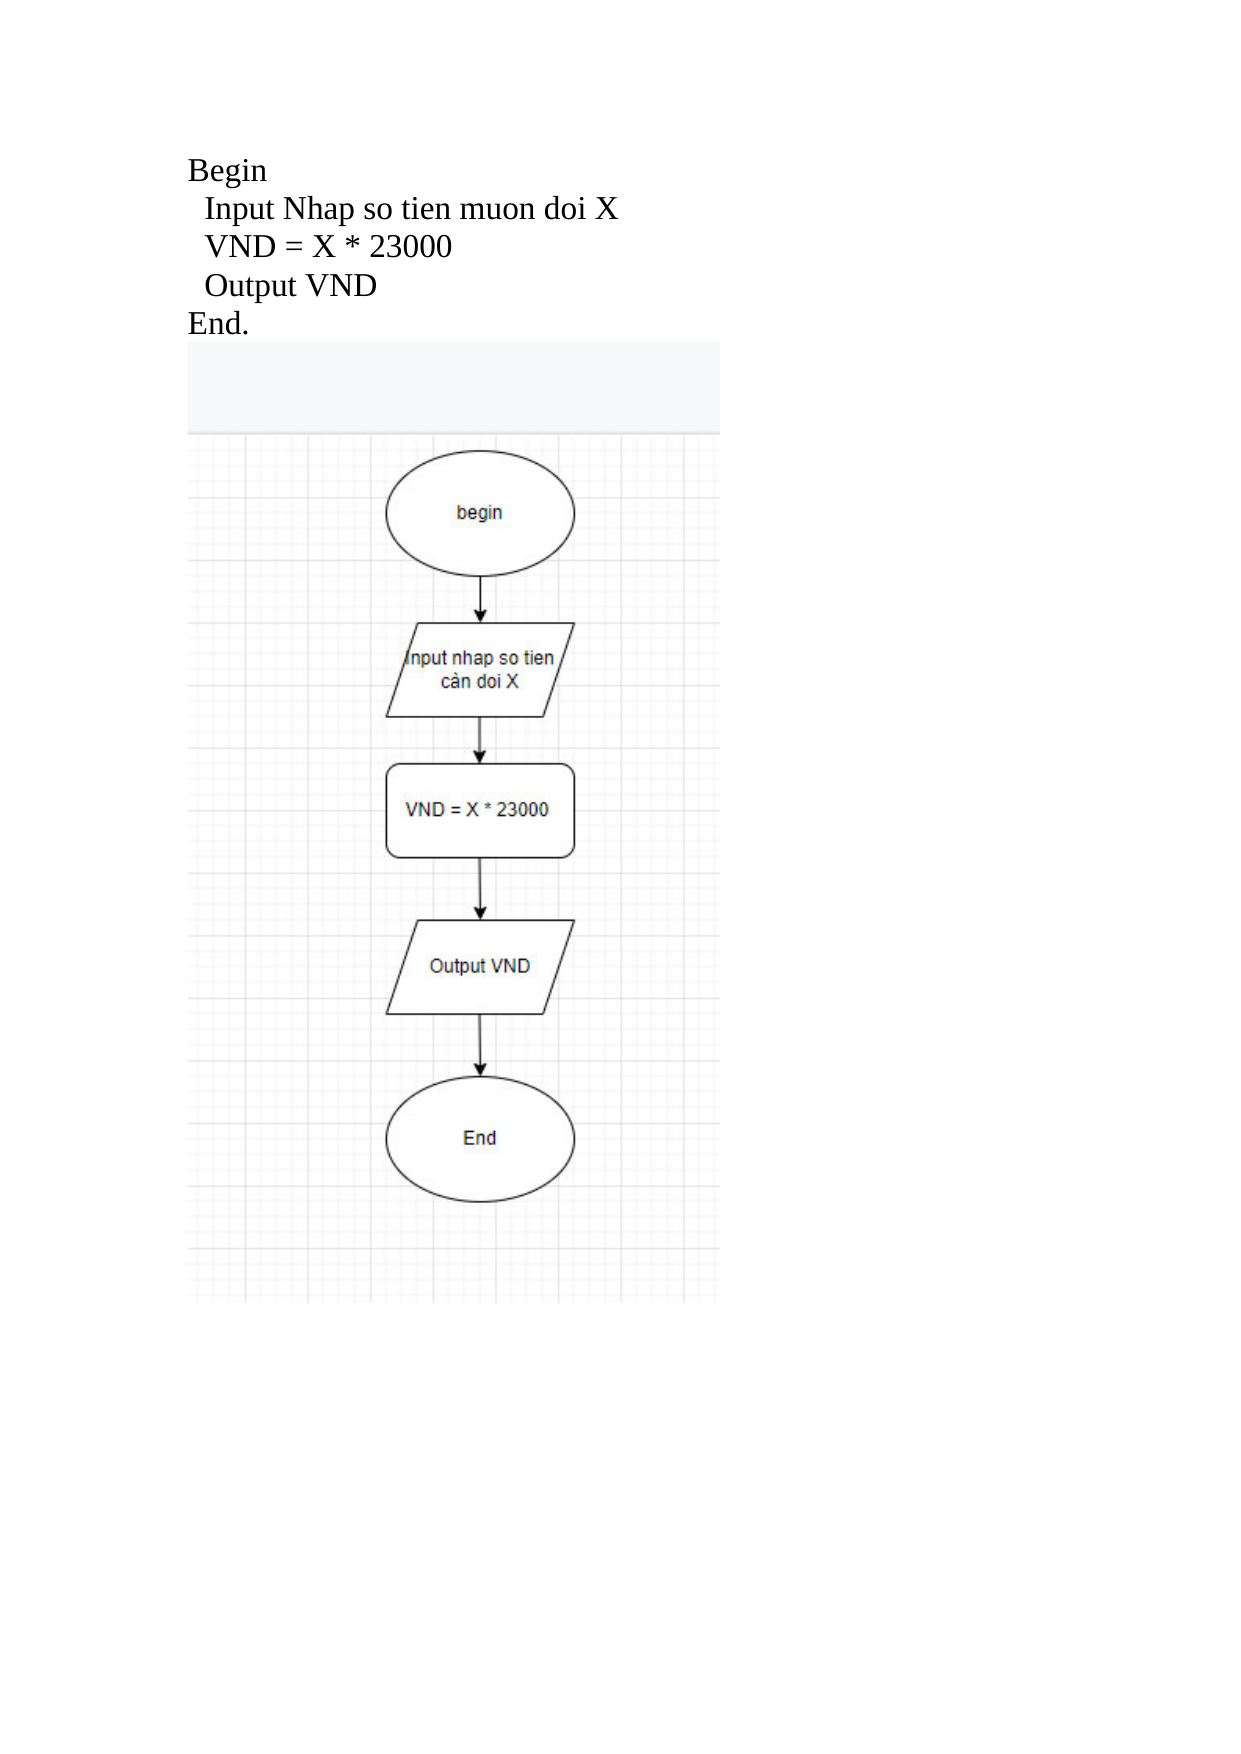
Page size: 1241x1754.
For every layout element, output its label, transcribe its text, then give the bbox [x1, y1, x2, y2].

text End. [187, 303, 1053, 342]
text Output VND [187, 265, 1053, 303]
text Input Nhap so tien muon doi X [187, 188, 1053, 227]
text Begin [187, 150, 1053, 188]
picture [187, 341, 721, 1303]
text VND = X * 23000 [187, 227, 1053, 265]
